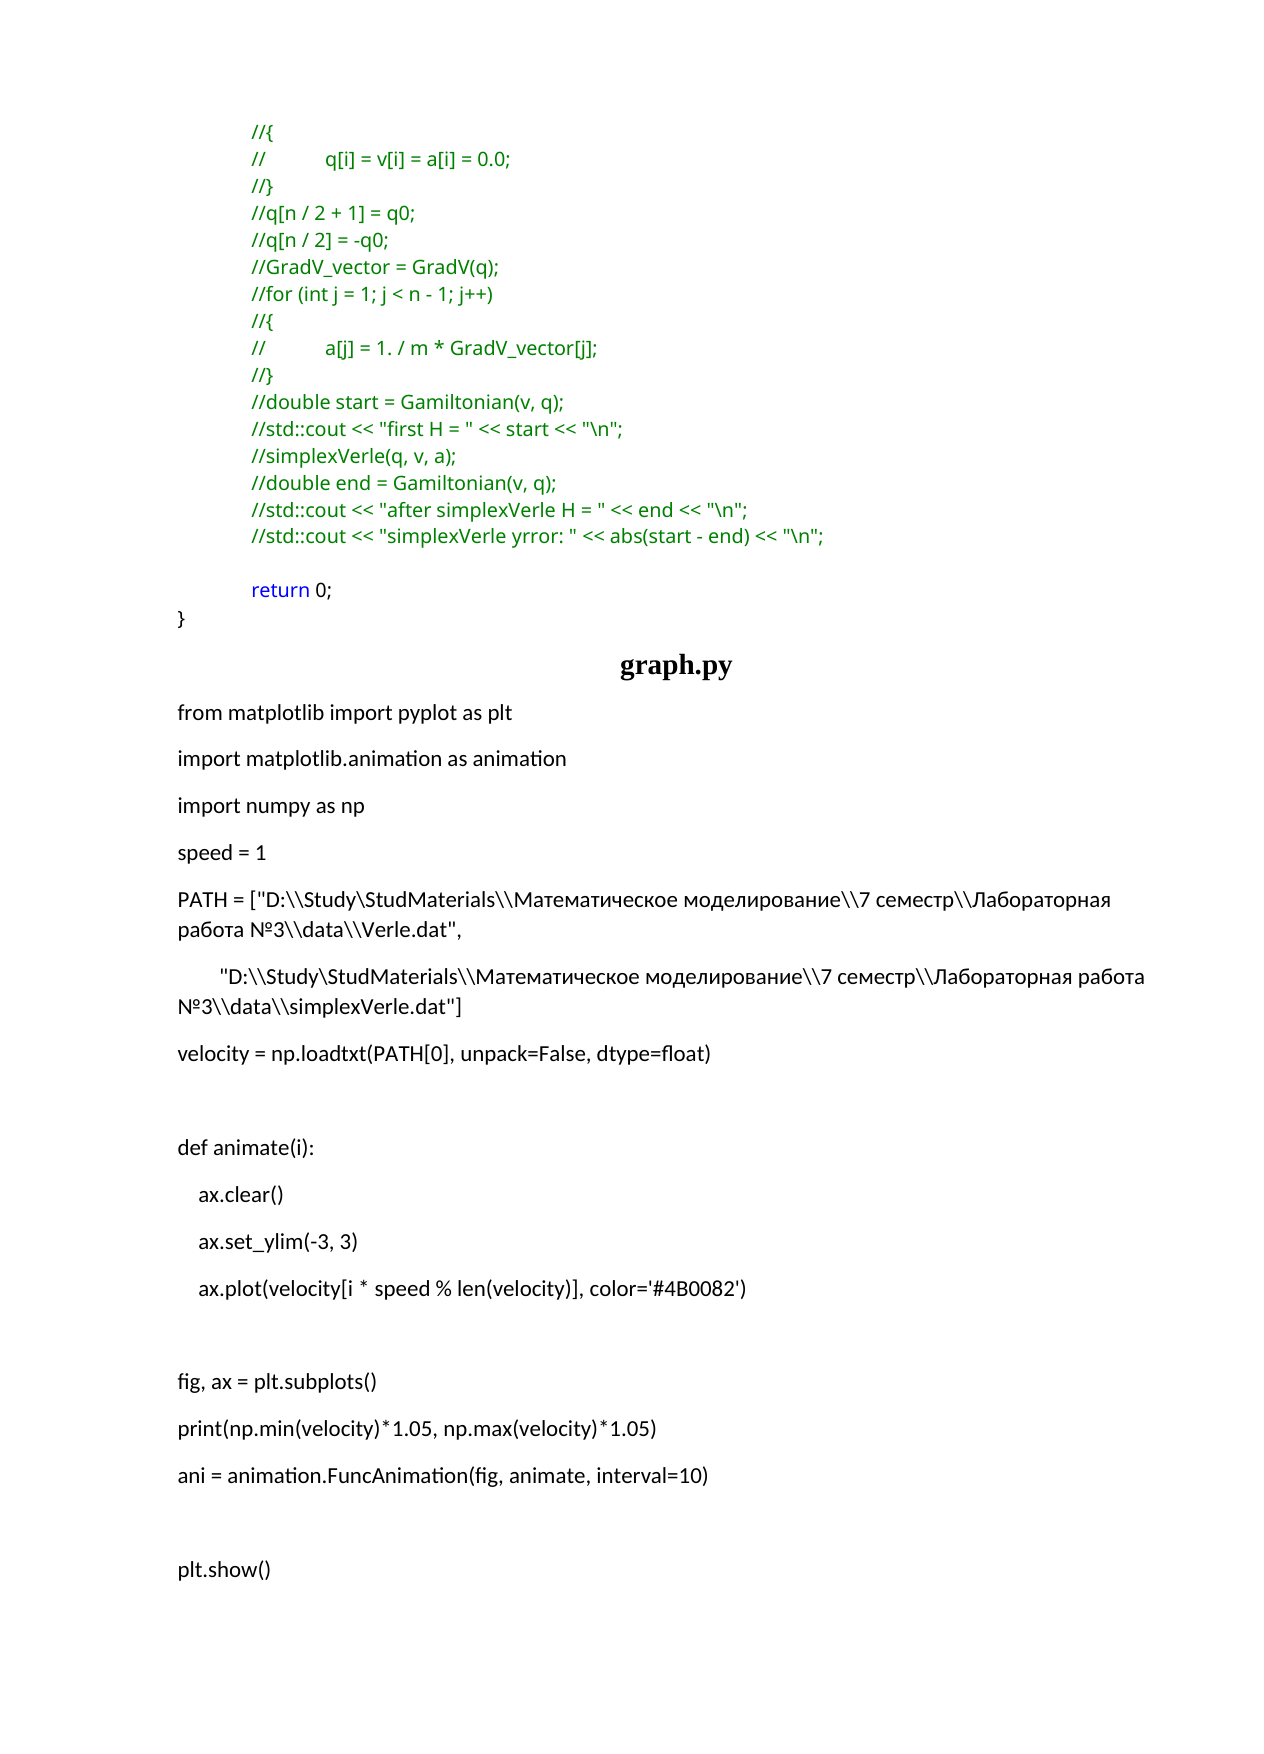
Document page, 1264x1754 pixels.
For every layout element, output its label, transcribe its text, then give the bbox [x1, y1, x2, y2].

text //{ [177, 307, 1175, 334]
text //} [177, 172, 1175, 199]
text speed = 1 [177, 838, 1175, 866]
text fig, ax = plt.subplots() [177, 1367, 1175, 1395]
text } [177, 604, 1175, 631]
text "D:\\Study\StudMaterials\\Математическое моделирование\\7 семестр\\Лабораторная работа №3\\data\\simplexVerle.dat"] [177, 962, 1175, 1020]
text PATH = ["D:\\Study\StudMaterials\\Математическое моделирование\\7 семестр\\Лабораторная работа №3\\data\\Verle.dat", [177, 885, 1175, 943]
text ax.clear() [177, 1180, 1175, 1208]
text // q[i] = v[i] = a[i] = 0.0; [177, 145, 1175, 172]
text //for (int j = 1; j < n - 1; j++) [177, 280, 1175, 307]
text //{ [177, 118, 1175, 145]
text //std::cout << "simplexVerle уrror: " << abs(start - end) << "\n"; [177, 523, 1175, 550]
text velocity = np.loadtxt(PATH[0], unpack=False, dtype=float) [177, 1039, 1175, 1067]
text ax.plot(velocity[i * speed % len(velocity)], color='#4B0082') [177, 1274, 1175, 1302]
text //q[n / 2] = -q0; [177, 226, 1175, 253]
text print(np.min(velocity)*1.05, np.max(velocity)*1.05) [177, 1414, 1175, 1442]
text //q[n / 2 + 1] = q0; [177, 199, 1175, 226]
text //double start = Gamiltonian(v, q); [177, 388, 1175, 415]
text graph.py [177, 647, 1175, 681]
text def animate(i): [177, 1133, 1175, 1161]
text // a[j] = 1. / m * GradV_vector[j]; [177, 334, 1175, 361]
text import numpy as np [177, 791, 1175, 819]
text //simplexVerle(q, v, a); [177, 442, 1175, 469]
text //GradV_vector = GradV(q); [177, 253, 1175, 280]
text from matplotlib import pyplot as plt [177, 698, 1175, 726]
text //std::cout << "first H = " << start << "\n"; [177, 415, 1175, 442]
text return 0; [177, 577, 1175, 604]
text //std::cout << "after simplexVerle H = " << end << "\n"; [177, 496, 1175, 523]
text import matplotlib.animation as animation [177, 744, 1175, 772]
text ani = animation.FuncAnimation(fig, animate, interval=10) [177, 1461, 1175, 1489]
text //} [177, 361, 1175, 388]
text plt.show() [177, 1555, 1175, 1583]
text //double end = Gamiltonian(v, q); [177, 469, 1175, 496]
text ax.set_ylim(-3, 3) [177, 1227, 1175, 1255]
